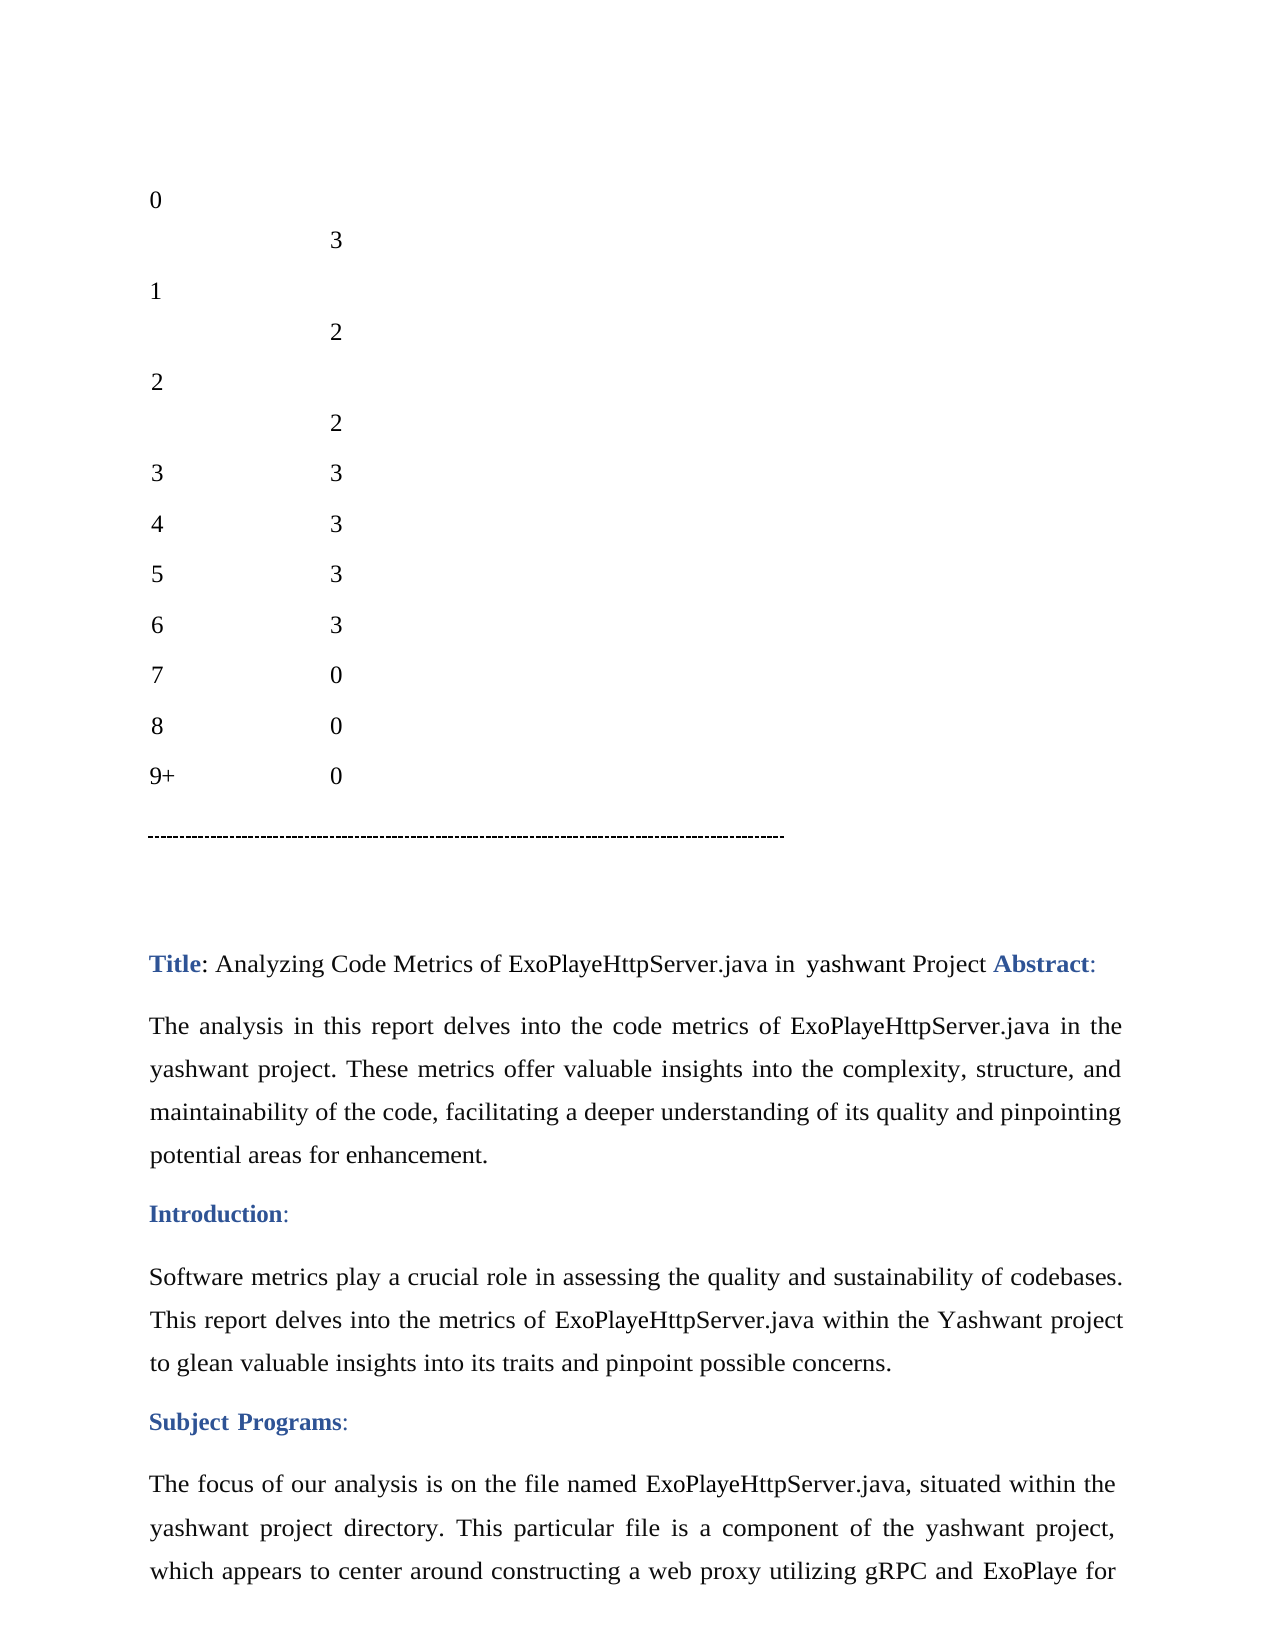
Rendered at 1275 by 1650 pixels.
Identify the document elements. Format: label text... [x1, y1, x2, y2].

table_cell 3 [330, 450, 504, 500]
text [148, 1469, 1116, 1584]
table_cell 2 [330, 359, 504, 450]
table_cell 9+ [144, 753, 330, 803]
table_header 0 [144, 185, 330, 267]
subtitle Introduction: [148, 1199, 1133, 1228]
text Software metrics play a crucial role in assessing the quality and sustainability of codebases. This report delves into the metrics of ExoPlayeHttpServer.java within the Yashwant project to glean valuable insights into its traits and pinpoint possible concerns. [148, 1262, 1124, 1377]
table_cell 0 [330, 753, 504, 803]
table_cell 3 [330, 601, 504, 652]
table_cell 0 [330, 703, 504, 753]
table_cell 2 [144, 359, 330, 450]
table_cell 5 [144, 551, 330, 601]
table_cell 4 [144, 500, 330, 551]
table_cell 1 [144, 268, 330, 359]
table_cell 2 [330, 268, 504, 359]
table_cell 3 [144, 450, 330, 500]
table_cell 3 [330, 500, 504, 551]
table_cell 7 [144, 652, 330, 702]
subtitle Subject Programs: [148, 1407, 1133, 1436]
table_header 3 [330, 185, 504, 267]
table_cell 3 [330, 551, 504, 601]
text Title: Analyzing Code Metrics of ExoPlayeHttpServer.java in yashwant Project Abstract: [148, 949, 1133, 978]
text The analysis in this report delves into the code metrics of ExoPlayeHttpServer.java in the yashwant project. These metrics offer valuable insights into the complexity, structure, and maintainability of the code, facilitating a deeper understanding of its quality and pinpointing potential areas for enhancement. [148, 1011, 1122, 1169]
table_cell 0 [330, 652, 504, 702]
table_cell 8 [144, 703, 330, 753]
table_cell 6 [144, 601, 330, 652]
